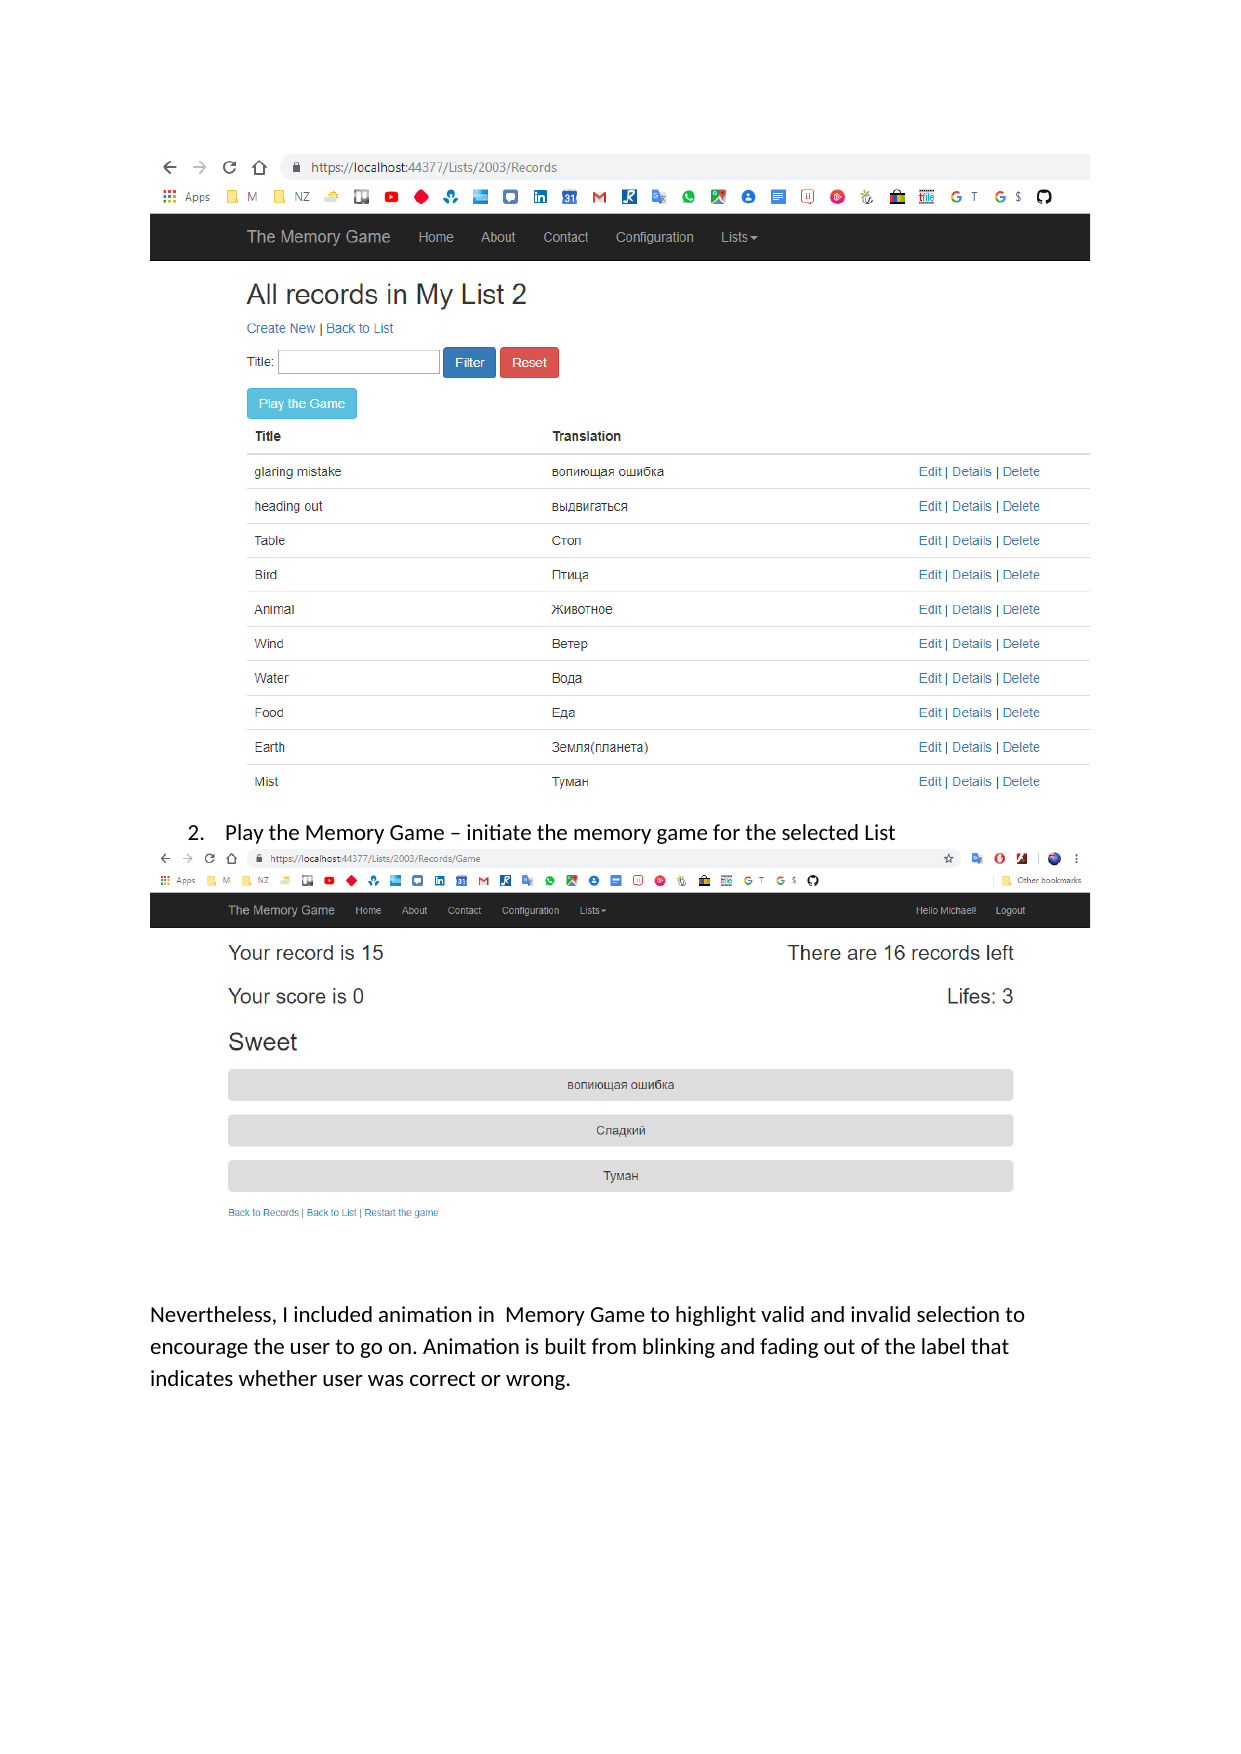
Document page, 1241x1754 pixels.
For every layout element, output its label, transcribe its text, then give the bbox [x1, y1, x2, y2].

text Nevertheless, I included animation in Memory Game to highlight valid and invalid selection to encourage the user to go on. Animation is built from blinking and fading out of the label that indicates whether user was correct or wrong. [150, 1300, 1090, 1392]
picture [150, 150, 1091, 793]
picture [150, 846, 1091, 1222]
list Play the Memory Game – initiate the memory game for the selected List [187, 818, 1090, 846]
